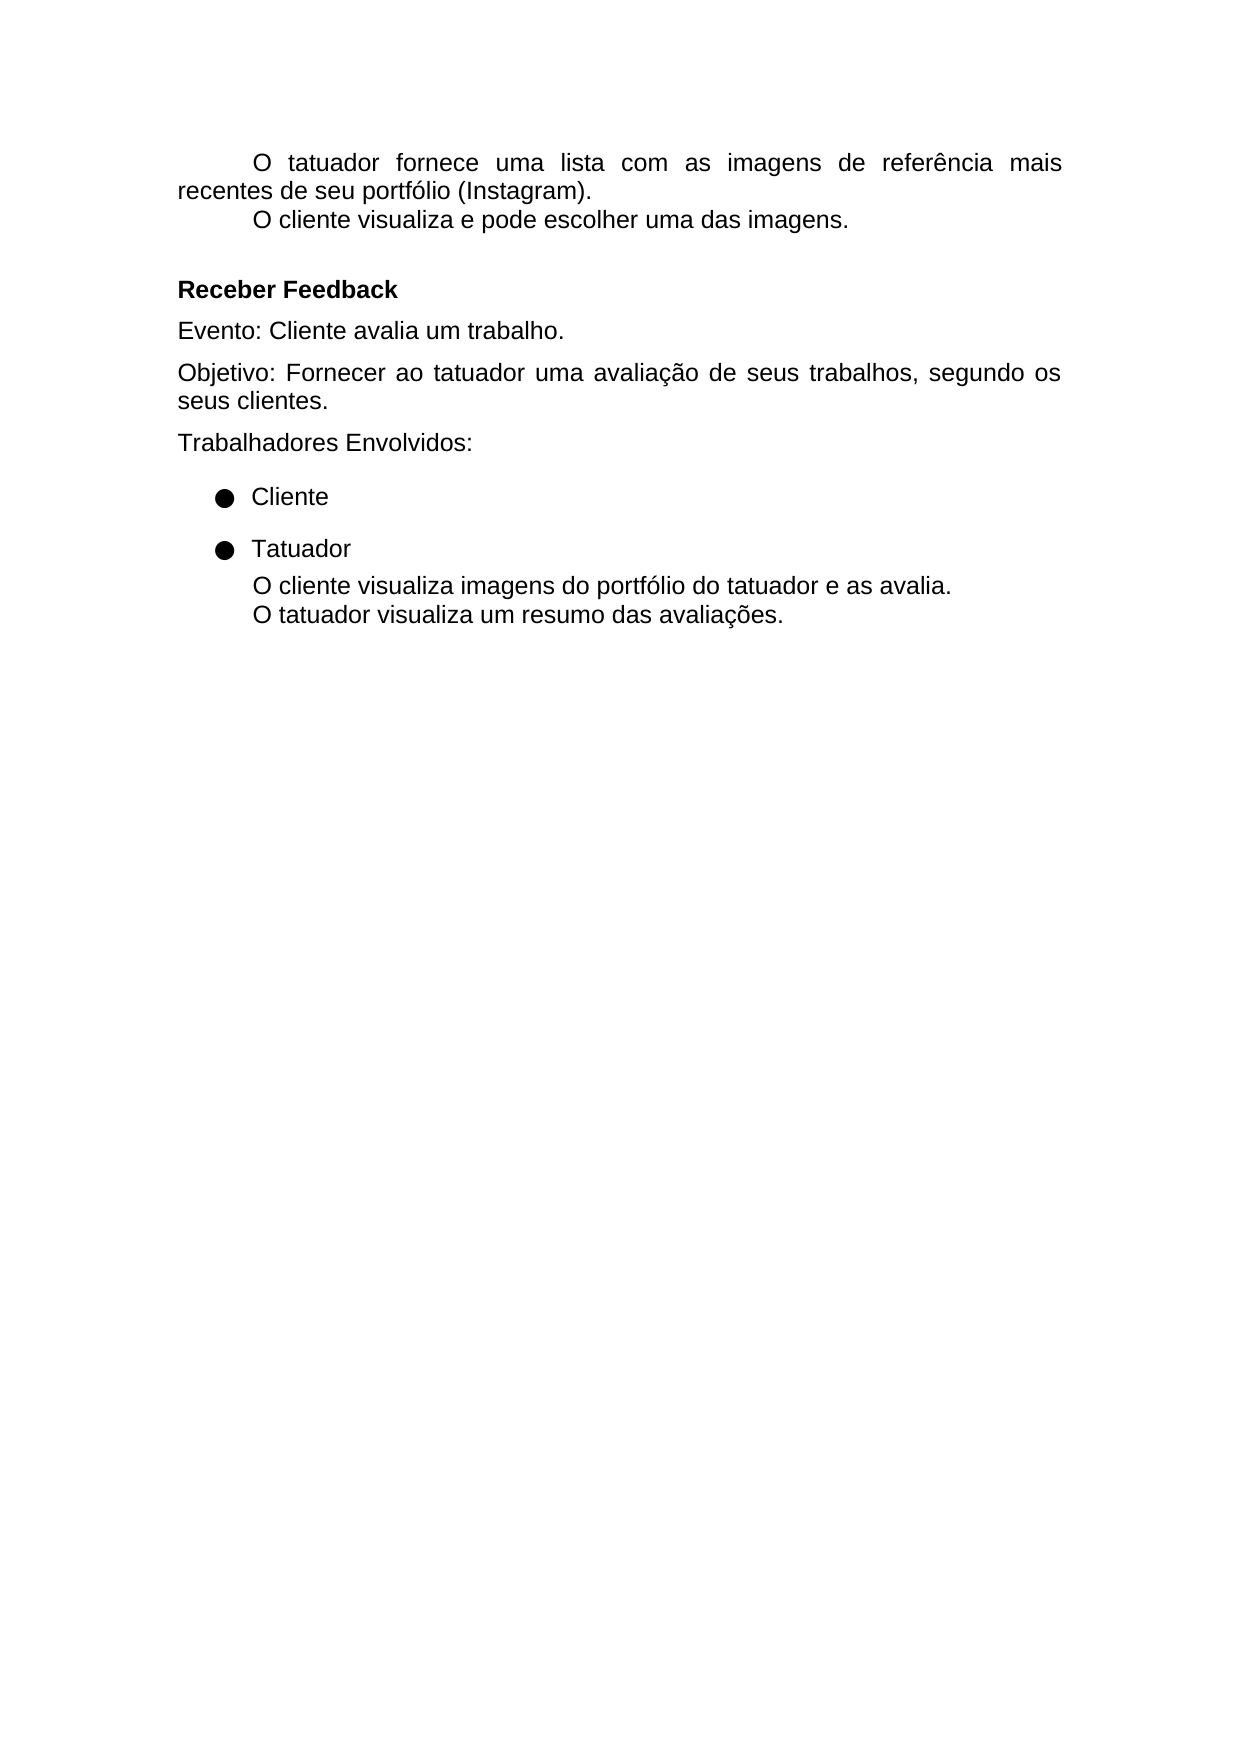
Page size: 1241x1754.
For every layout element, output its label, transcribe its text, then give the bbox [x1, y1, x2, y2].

text Trabalhadores Envolvidos: [177, 428, 1063, 456]
text Receber Feedback [177, 275, 1063, 304]
text O cliente visualiza imagens do portfólio do tatuador e as avalia. [177, 571, 1063, 600]
text Evento: Cliente avalia um trabalho. [177, 316, 1063, 345]
list Cliente [213, 469, 1063, 520]
text O tatuador visualiza um resumo das avaliações. [177, 600, 1063, 629]
list Tatuador [213, 520, 1063, 571]
text O tatuador fornece uma lista com as imagens de referência mais recentes de seu portfólio (Instagram). [177, 148, 1063, 205]
text Objetivo: Fornecer ao tatuador uma avaliação de seus trabalhos, segundo os seus clientes. [177, 358, 1063, 415]
text O cliente visualiza e pode escolher uma das imagens. [177, 205, 1063, 234]
